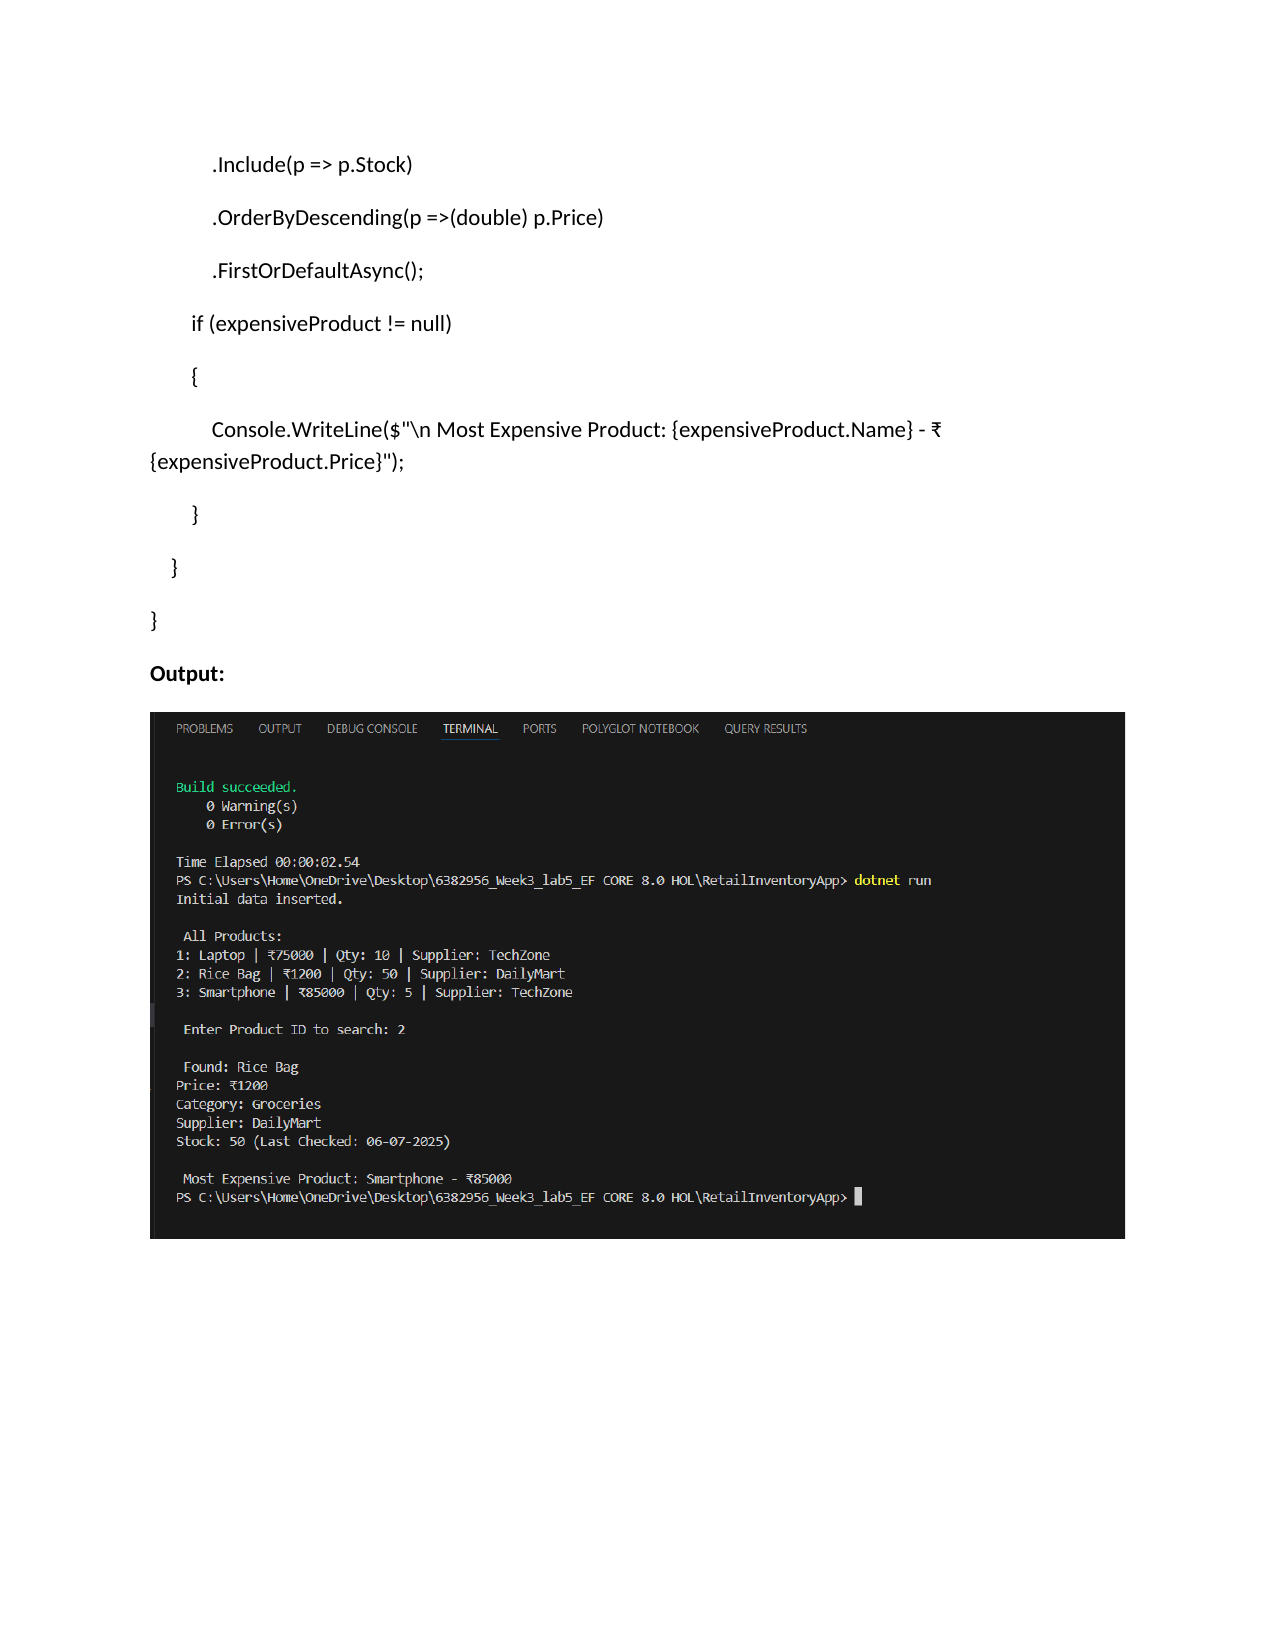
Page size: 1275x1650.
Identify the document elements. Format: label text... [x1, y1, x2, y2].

text if (expensiveProduct != null) [150, 309, 1125, 337]
text Console.WriteLine($"\n Most Expensive Product: {expensiveProduct.Name} - ₹{expensiveProduct.Price}"); [150, 415, 1125, 475]
picture [150, 712, 1125, 1239]
text .Include(p => p.Stock) [150, 150, 1125, 178]
text { [150, 362, 1125, 390]
text } [150, 606, 1125, 634]
text .FirstOrDefaultAsync(); [150, 256, 1125, 284]
text .OrderByDescending(p =>(double) p.Price) [150, 203, 1125, 231]
text Output: [150, 659, 1125, 687]
text } [150, 553, 1125, 581]
text } [150, 500, 1125, 528]
